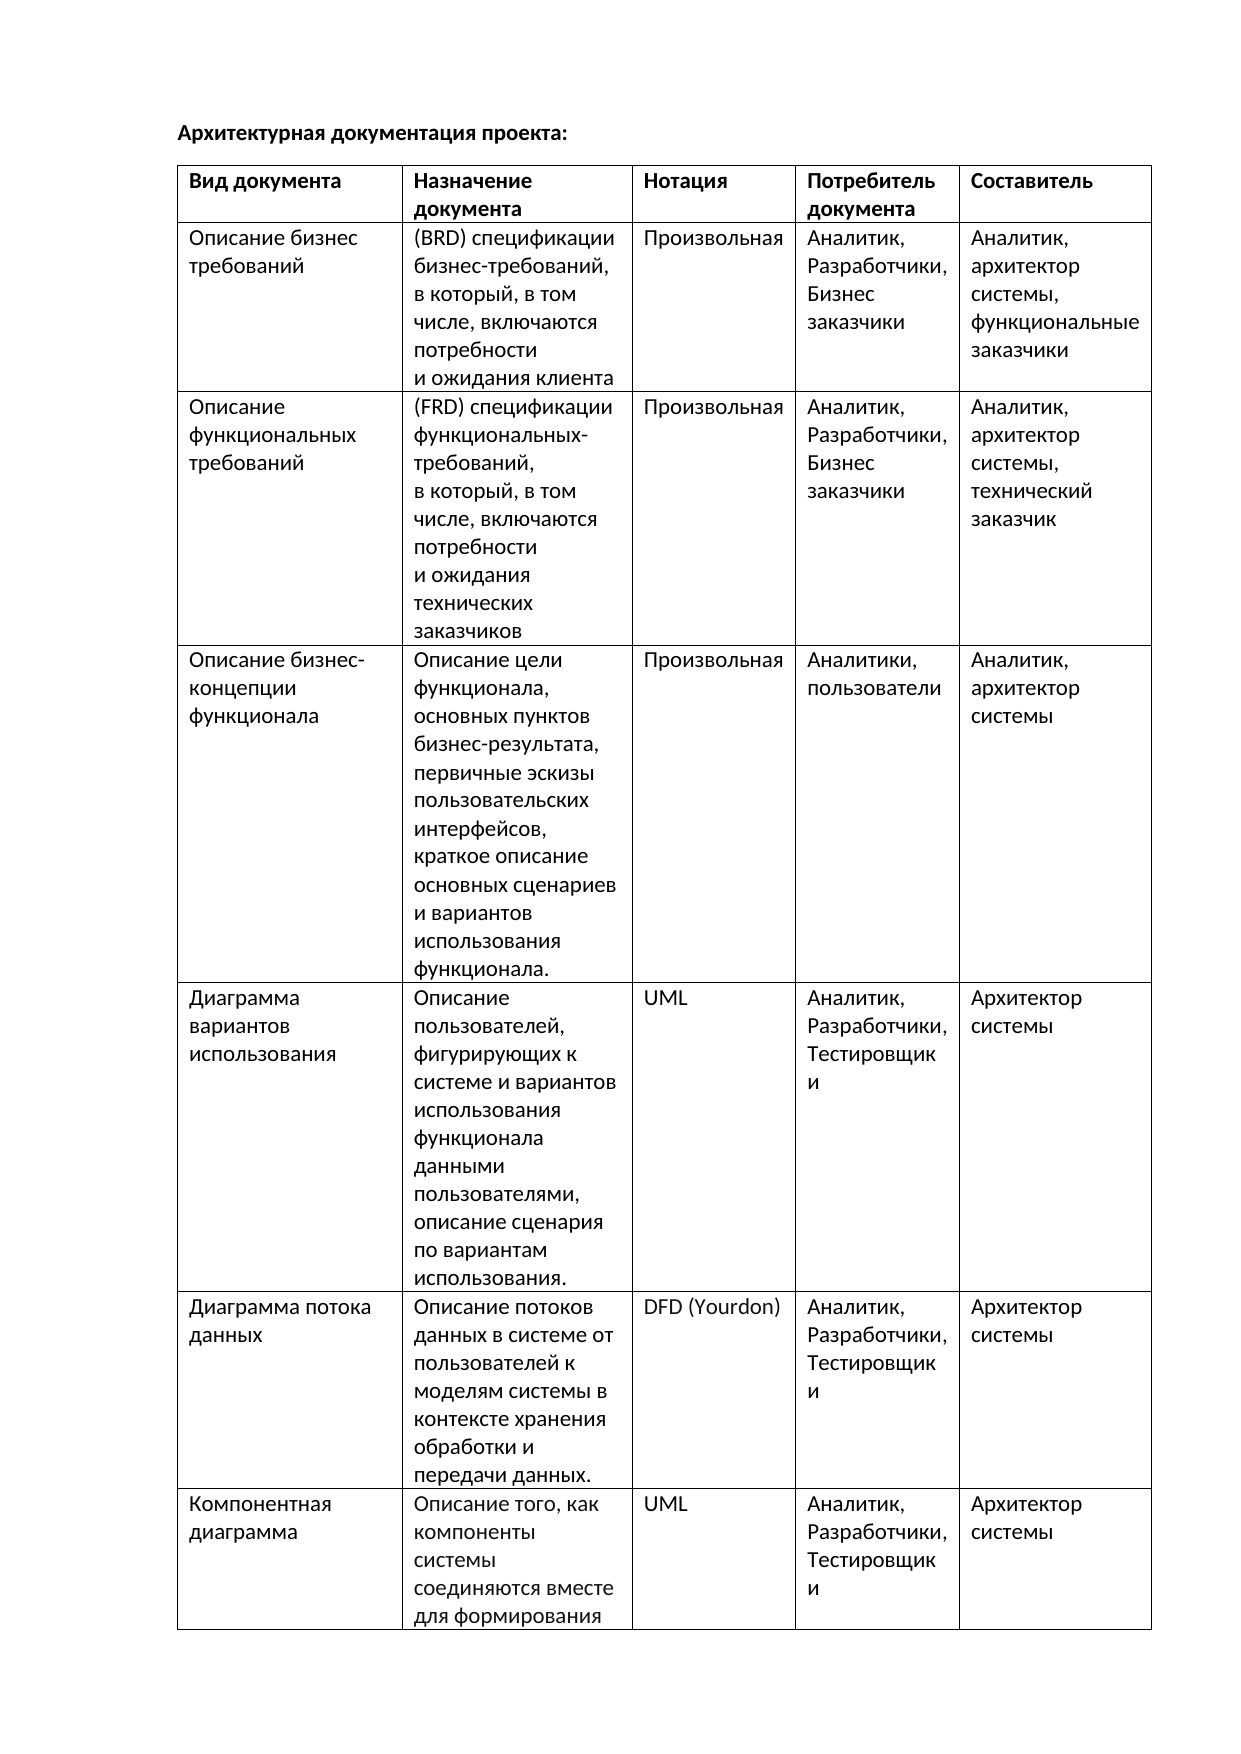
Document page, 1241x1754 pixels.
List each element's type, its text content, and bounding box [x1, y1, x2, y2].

table_cell (BRD) спецификации бизнес-требований, в который, в том числе, включаются потребности и ожидания клиента [403, 223, 632, 391]
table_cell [178, 1489, 402, 1629]
table_cell Произвольная [633, 392, 795, 644]
table_cell Архитектор системы [960, 1292, 1151, 1488]
table_cell Архитектор системы [960, 1489, 1151, 1629]
table_cell Аналитик, архитектор системы, технический заказчик [960, 392, 1151, 644]
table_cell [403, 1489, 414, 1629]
table_cell UML [633, 1489, 795, 1629]
table_cell Аналитик, Разработчики, Бизнес заказчики [796, 223, 959, 391]
table_cell Диаграмма вариантов использования [178, 983, 402, 1291]
table_cell UML [633, 983, 795, 1291]
table_cell Архитектор системы [960, 983, 1151, 1291]
table_cell Произвольная [633, 223, 795, 391]
table_cell Описание бизнес требований [178, 223, 402, 391]
table_cell DFD (Yourdon) [633, 1292, 795, 1488]
table_cell Описание бизнес-концепции функционала [178, 646, 402, 982]
table_header Составитель [960, 166, 1151, 222]
table_header Назначение документа [403, 166, 632, 222]
table_header Потребитель документа [796, 166, 959, 222]
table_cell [796, 1489, 959, 1629]
table_header Нотация [633, 166, 795, 222]
table_cell Описание функциональных требований [178, 392, 402, 644]
table_cell (FRD) спецификации функциональных-требований, в который, в том числе, включаются потребности и ожидания технических заказчиков [403, 392, 632, 644]
text Архитектурная документация проекта: [177, 118, 1152, 146]
table_cell Аналитики, пользователи [796, 646, 959, 982]
table_cell Описание потоков данных в системе от пользователей к моделям системы в контексте хранения обработки и передачи данных. [403, 1292, 632, 1488]
table_cell Аналитик, Разработчики, Тестировщики [796, 1292, 959, 1488]
table_cell Диаграмма потока данных [178, 1292, 402, 1488]
table_cell Описание пользователей, фигурирующих к системе и вариантов использования функционала данными пользователями, описание сценария по вариантам использования. [403, 983, 632, 1291]
table_cell Описание цели функционала, основных пунктов бизнес-результата, первичные эскизы пользовательских интерфейсов, краткое описание основных сценариев и вариантов использования функционала. [403, 646, 632, 982]
table_cell Аналитик, Разработчики, Тестировщики [796, 983, 959, 1291]
table_cell Аналитик, архитектор системы, функциональные заказчики [960, 223, 1151, 391]
table_cell Аналитик, Разработчики, Бизнес заказчики [796, 392, 959, 644]
table_cell Аналитик, архитектор системы [960, 646, 1151, 982]
table_header Вид документа [178, 166, 402, 222]
table_cell Произвольная [633, 646, 795, 982]
